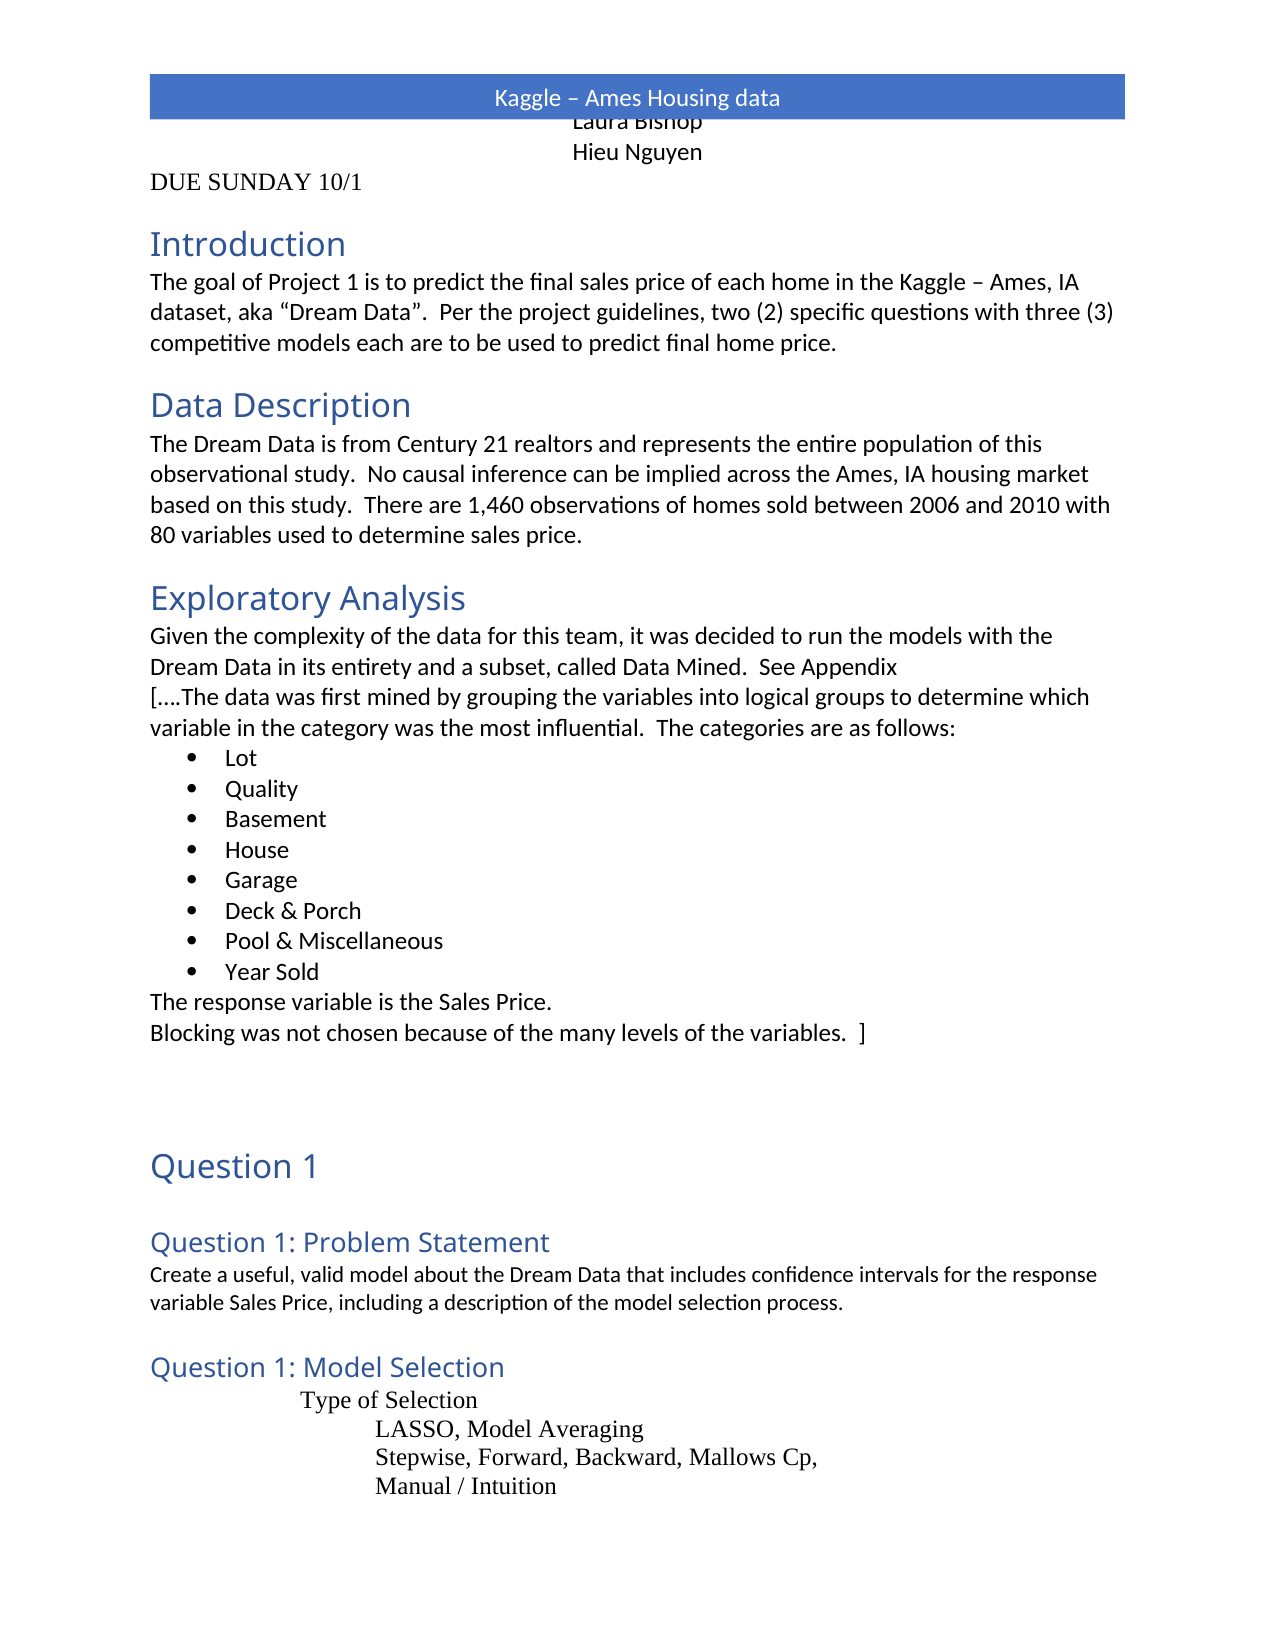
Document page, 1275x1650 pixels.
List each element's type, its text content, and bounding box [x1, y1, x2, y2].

text Type of Selection [150, 1385, 1125, 1414]
text The response variable is the Sales Price. [150, 986, 1125, 1017]
text The Dream Data is from Century 21 realtors and represents the entire population of this observational study. No causal inference can be implied across the Ames, IA housing market based on this study. There are 1,460 observations of homes sold between 2006 and 2010 with 80 variables used to determine sales price. [150, 428, 1125, 550]
list Basement [187, 803, 1191, 834]
subtitle Question 1: Problem Statement [150, 1223, 1125, 1260]
subtitle Question 1: Model Selection [150, 1348, 1125, 1385]
text Stepwise, Forward, Backward, Mallows Cp, [150, 1442, 1191, 1471]
text [….The data was first mined by grouping the variables into logical groups to determine which variable in the category was the most influential. The categories are as follows: [150, 681, 1125, 742]
list Deck & Porch [187, 895, 1191, 925]
list Quality [187, 773, 1191, 803]
text The goal of Project 1 is to predict the final sales price of each home in the Kaggle – Ames, IA dataset, aka “Dream Data”. Per the project guidelines, two (2) specific questions with three (3) competitive models each are to be used to predict final home price. [150, 266, 1125, 357]
list House [187, 834, 1191, 864]
list Garage [187, 864, 1191, 895]
subtitle Question 1 [150, 1143, 1125, 1188]
text Blocking was not chosen because of the many levels of the variables. ] [150, 1017, 1125, 1047]
list Lot [187, 742, 1191, 773]
text Given the complexity of the data for this team, it was decided to run the models with the Dream Data in its entirety and a subset, called Data Mined. See Appendix [150, 620, 1125, 681]
list Pool & Miscellaneous [187, 925, 1191, 956]
subtitle Data Description [150, 382, 1125, 428]
text Manual / Intuition [150, 1471, 1191, 1500]
text DUE SUNDAY 10/1 [150, 167, 1125, 195]
text Create a useful, valid model about the Dream Data that includes confidence intervals for the response variable Sales Price, including a description of the model selection process. [150, 1260, 1125, 1316]
text LASSO, Model Averaging [150, 1414, 1125, 1442]
subtitle Introduction [150, 220, 1125, 266]
subtitle Exploratory Analysis [150, 575, 1125, 620]
list Year Sold [187, 956, 1191, 986]
